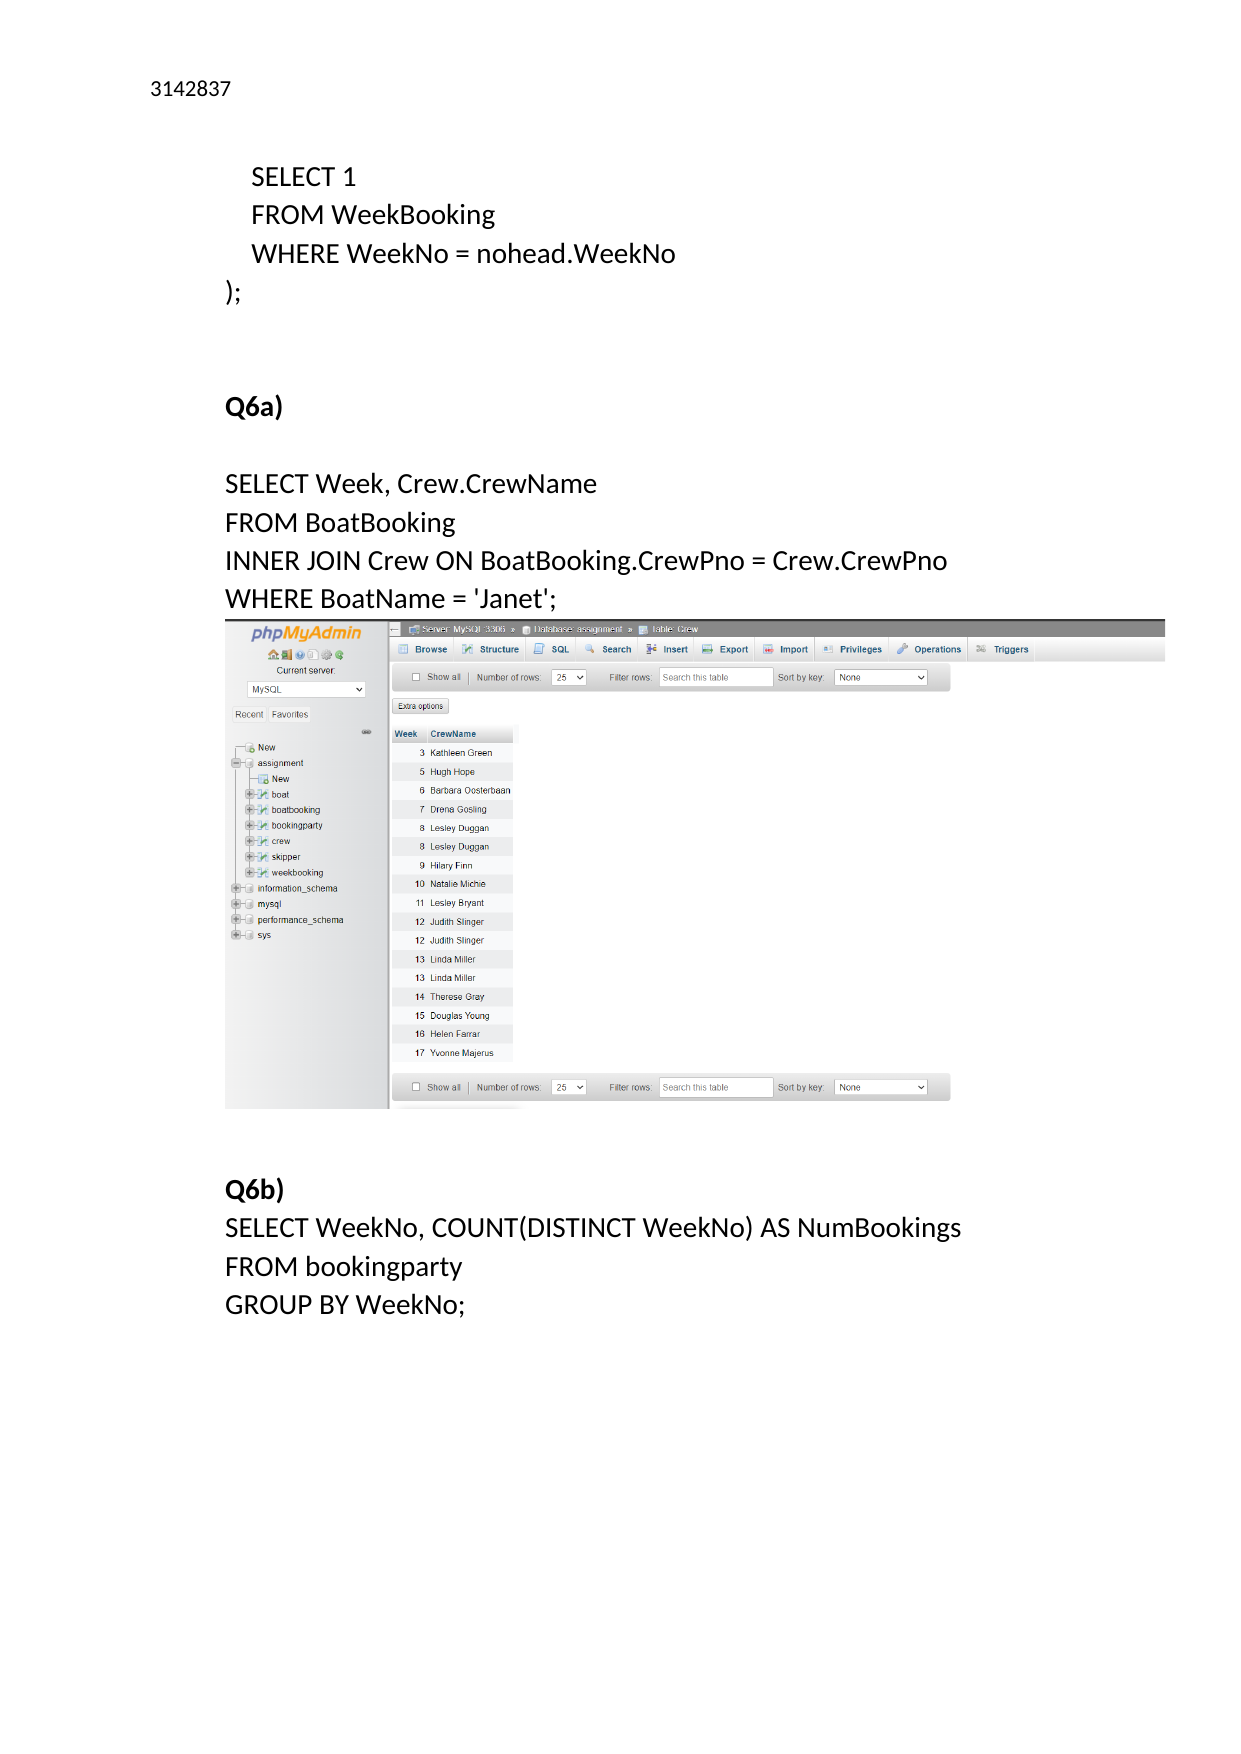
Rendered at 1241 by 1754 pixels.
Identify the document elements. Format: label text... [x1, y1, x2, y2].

list FROM bookingparty [225, 1248, 1090, 1284]
list WHERE WeekNo = nohead.WeekNo [225, 235, 1090, 270]
list GROUP BY WeekNo; [225, 1286, 1090, 1322]
list INNER JOIN Crew ON BoatBooking.CrewPno = Crew.CrewPno [225, 542, 1090, 578]
list Q6b) [225, 1171, 1090, 1207]
list FROM WeekBooking [225, 196, 1090, 232]
list SELECT 1 [225, 158, 1090, 193]
list FROM BoatBooking [225, 504, 1090, 539]
list SELECT WeekNo, COUNT(DISTINCT WeekNo) AS NumBookings [225, 1209, 1090, 1245]
list ); [225, 273, 1090, 309]
list SELECT Week, Crew.CrewName [225, 465, 1090, 501]
list Q6a) [225, 388, 1090, 424]
list WHERE BoatName = 'Janet'; [225, 581, 1090, 616]
picture [225, 619, 1166, 1109]
